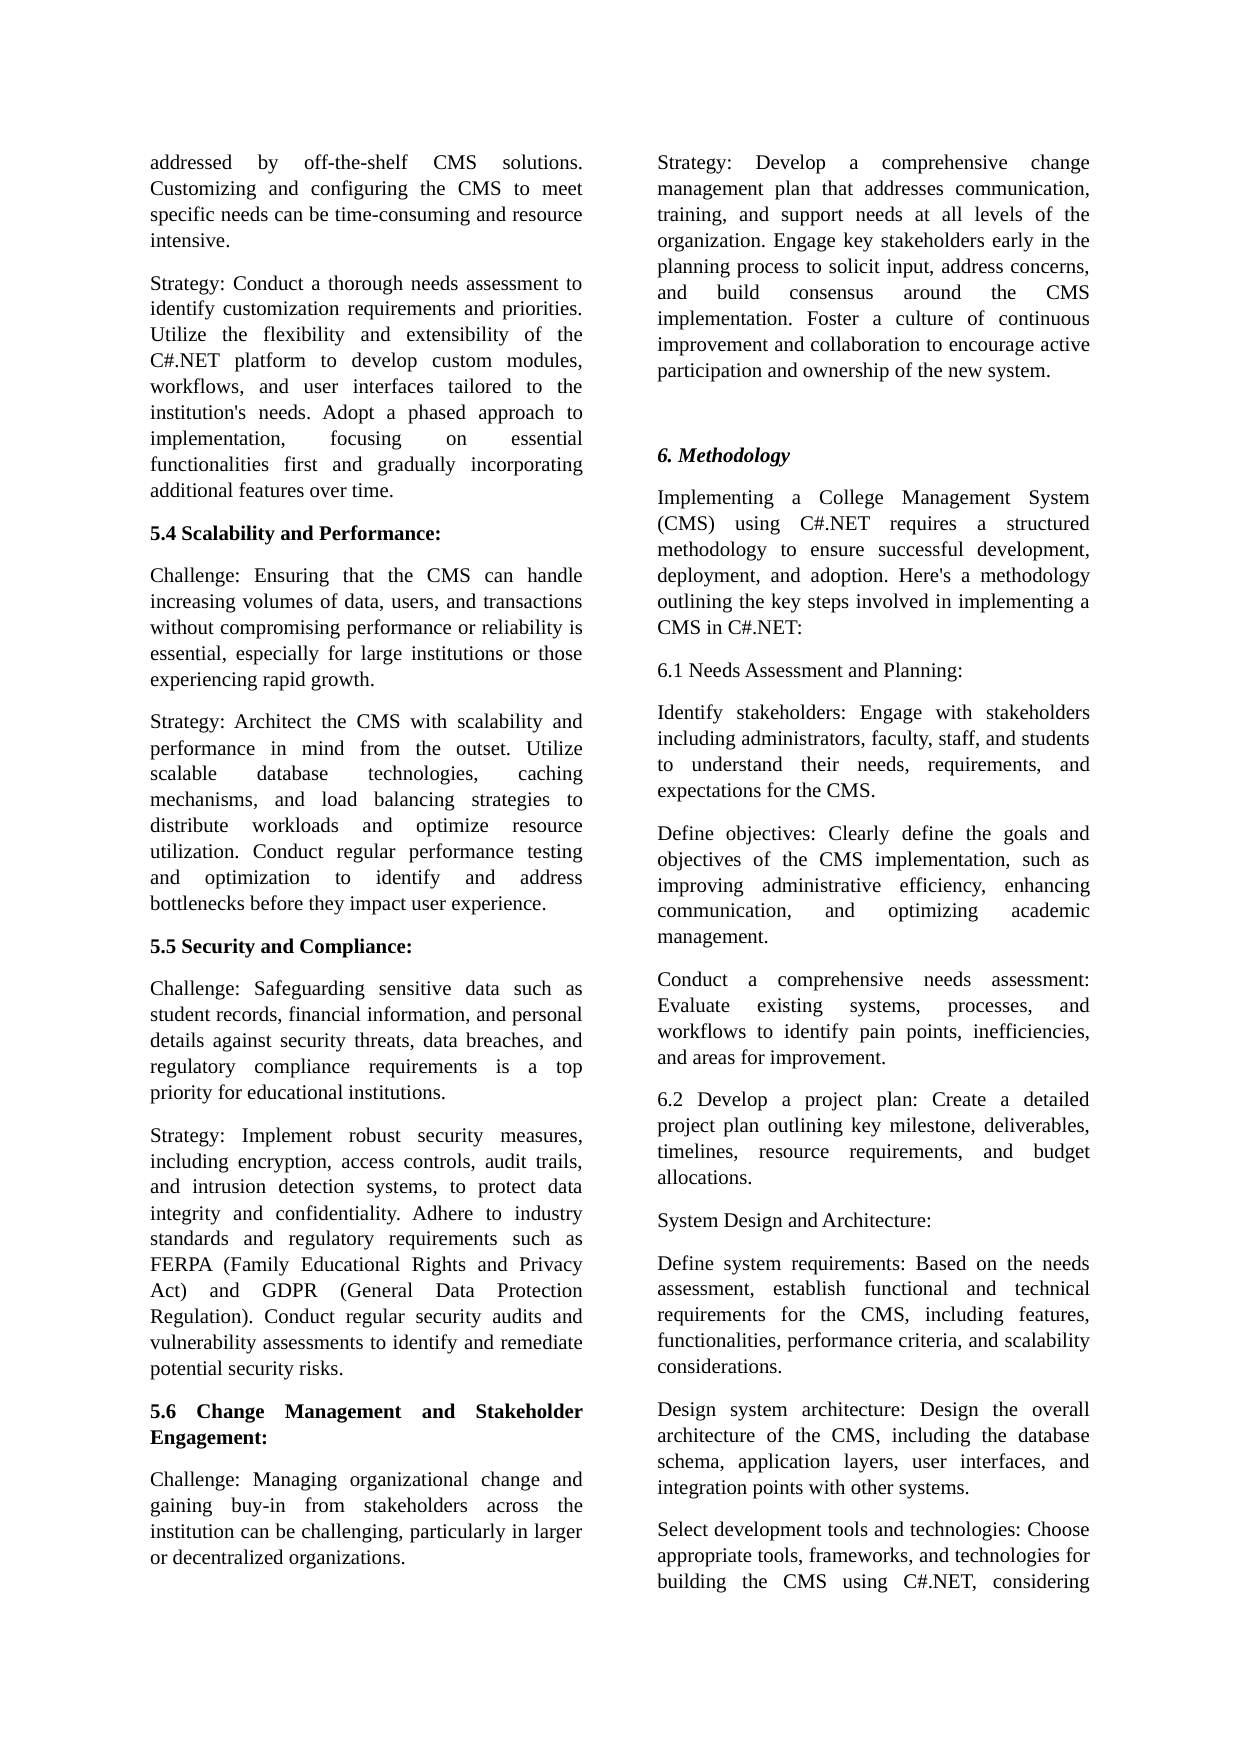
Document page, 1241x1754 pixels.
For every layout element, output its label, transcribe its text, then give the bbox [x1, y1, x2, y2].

text Challenge: Ensuring that the CMS can handle increasing volumes of data, users, and transactions without compromising performance or reliability is essential, especially for large institutions or those experiencing rapid growth. [150, 563, 583, 691]
text Implementing a College Management System (CMS) using C#.NET requires a structured methodology to ensure successful development, deployment, and adoption. Here's a methodology outlining the key steps involved in implementing a CMS in C#.NET: [657, 485, 1090, 639]
text 6. Methodology [657, 443, 1090, 467]
text Strategy: Architect the CMS with scalability and performance in mind from the outset. Utilize scalable database technologies, caching mechanisms, and load balancing strategies to distribute workloads and optimize resource utilization. Conduct regular performance testing and optimization to identify and address bottlenecks before they impact user experience. [150, 709, 583, 915]
text Challenge: Managing organizational change and gaining buy-in from stakeholders across the institution can be challenging, particularly in larger or decentralized organizations. [150, 1467, 583, 1569]
text Conduct a comprehensive needs assessment: Evaluate existing systems, processes, and workflows to identify pain points, inefficiencies, and areas for improvement. [657, 967, 1090, 1069]
text Design system architecture: Design the overall architecture of the CMS, including the database schema, application layers, user interfaces, and integration points with other systems. [657, 1397, 1090, 1499]
text 6.2 Develop a project plan: Create a detailed project plan outlining key milestone, deliverables, timelines, resource requirements, and budget allocations. [657, 1087, 1090, 1189]
text 5.5 Security and Compliance: [150, 934, 583, 958]
text System Design and Architecture: [657, 1208, 1090, 1232]
text 6.1 Needs Assessment and Planning: [657, 658, 1090, 682]
text Strategy: Develop a comprehensive change management plan that addresses communication, training, and support needs at all levels of the organization. Engage key stakeholders early in the planning process to solicit input, address concerns, and build consensus around the CMS implementation. Foster a culture of continuous improvement and collaboration to encourage active participation and ownership of the new system. [657, 150, 1090, 382]
text Define system requirements: Based on the needs assessment, establish functional and technical requirements for the CMS, including features, functionalities, performance criteria, and scalability considerations. [657, 1250, 1090, 1378]
text Challenge: Safeguarding sensitive data such as student records, financial information, and personal details against security threats, data breaches, and regulatory compliance requirements is a top priority for educational institutions. [150, 976, 583, 1104]
text Define objectives: Clearly define the goals and objectives of the CMS implementation, such as improving administrative efficiency, enhancing communication, and optimizing academic management. [657, 821, 1090, 948]
text 5.4 Scalability and Performance: [150, 521, 583, 544]
text Identify stakeholders: Engage with stakeholders including administrators, faculty, staff, and students to understand their needs, requirements, and expectations for the CMS. [657, 700, 1090, 802]
text Strategy: Implement robust security measures, including encryption, access controls, audit trails, and intrusion detection systems, to protect data integrity and confidentiality. Adhere to industry standards and regulatory requirements such as FERPA (Family Educational Rights and Privacy Act) and GDPR (General Data Protection Regulation). Conduct regular security audits and vulnerability assessments to identify and remediate potential security risks. [150, 1123, 583, 1380]
text Strategy: Conduct a thorough needs assessment to identify customization requirements and priorities. Utilize the flexibility and extensibility of the C#.NET platform to develop custom modules, workflows, and user interfaces tailored to the institution's needs. Adopt a phased approach to implementation, focusing on essential functionalities first and gradually incorporating additional features over time. [150, 270, 583, 502]
text 5.6 Change Management and Stakeholder Engagement: [150, 1399, 583, 1449]
